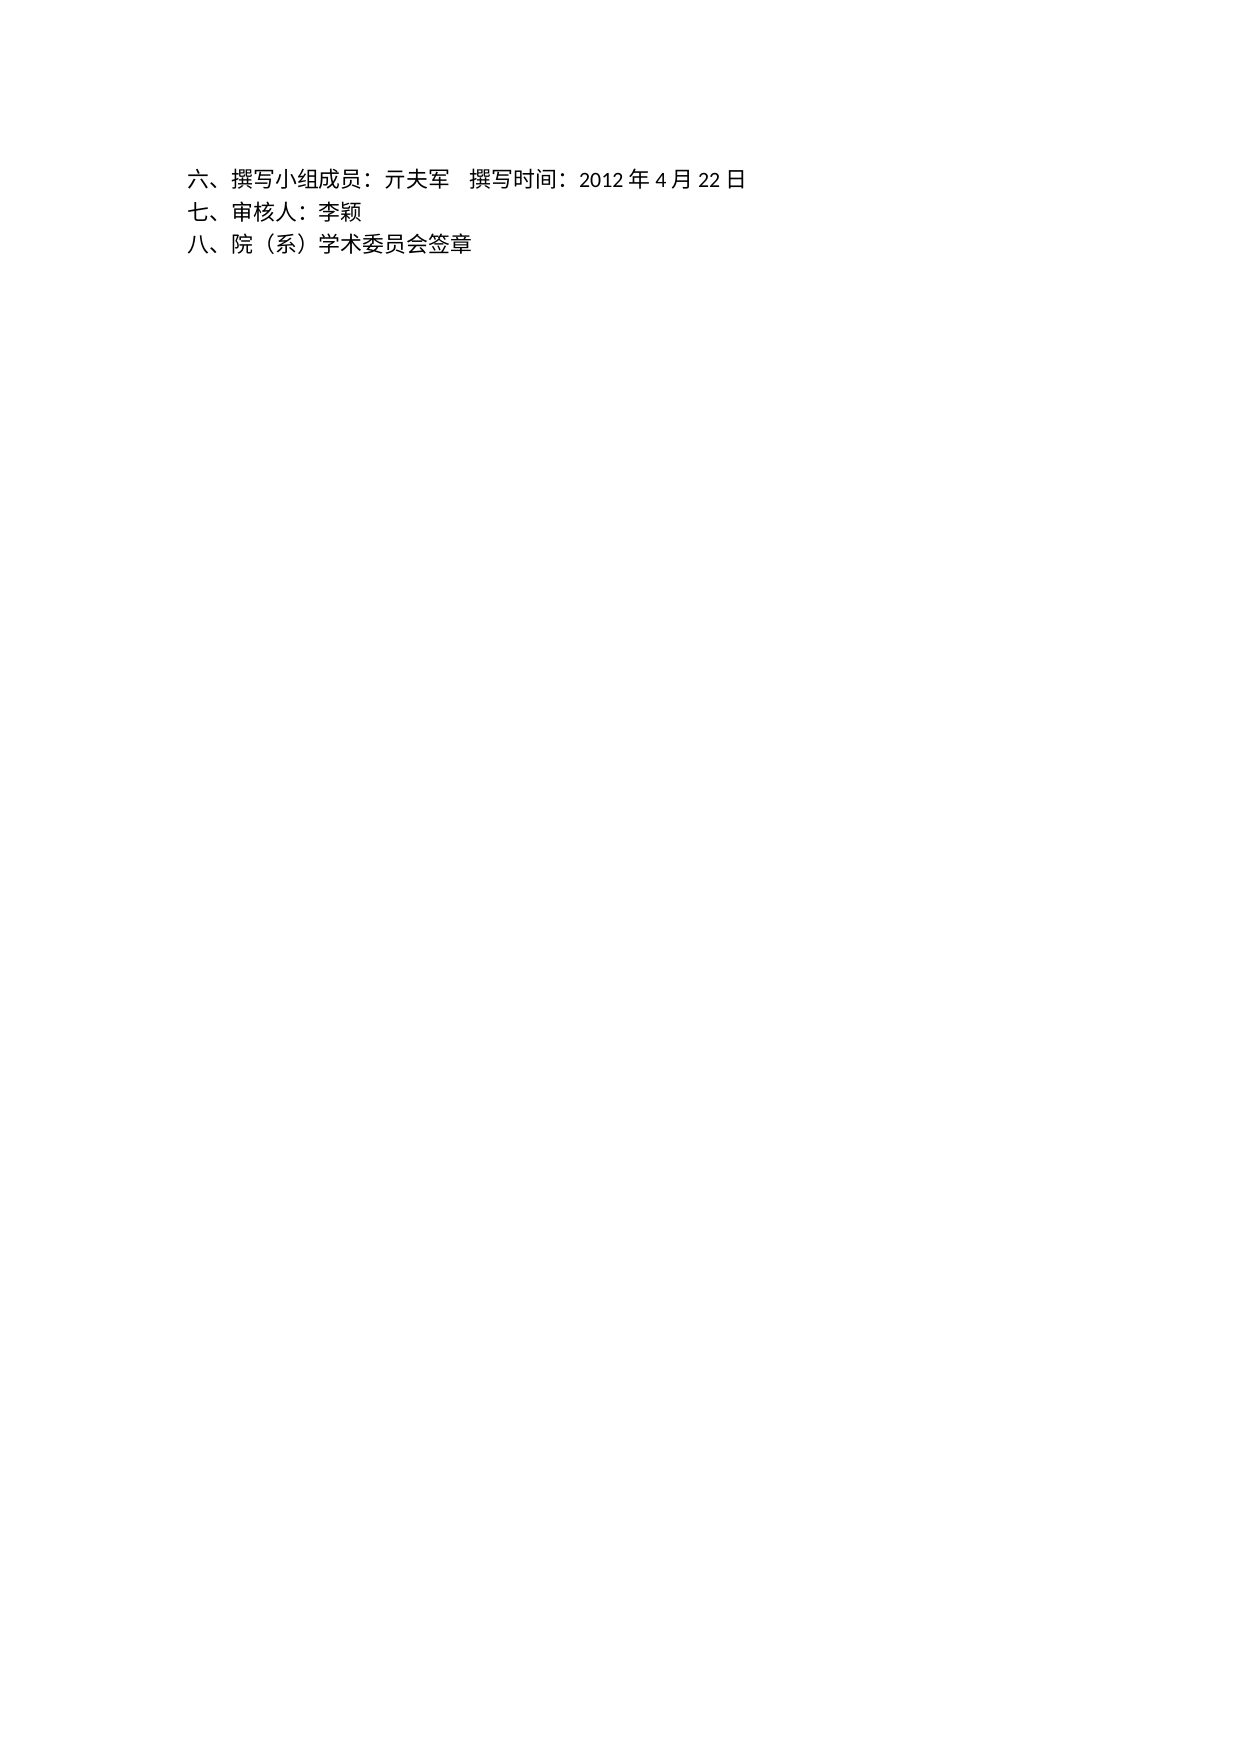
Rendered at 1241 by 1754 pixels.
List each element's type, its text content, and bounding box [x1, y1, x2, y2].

text 七、审核人：李颖 [187, 194, 1053, 227]
text 六、撰写小组成员：亓夫军 撰写时间：2012 年 4 月 22 日 [187, 162, 1053, 194]
text 八、院（系）学术委员会签章 [187, 227, 1053, 259]
